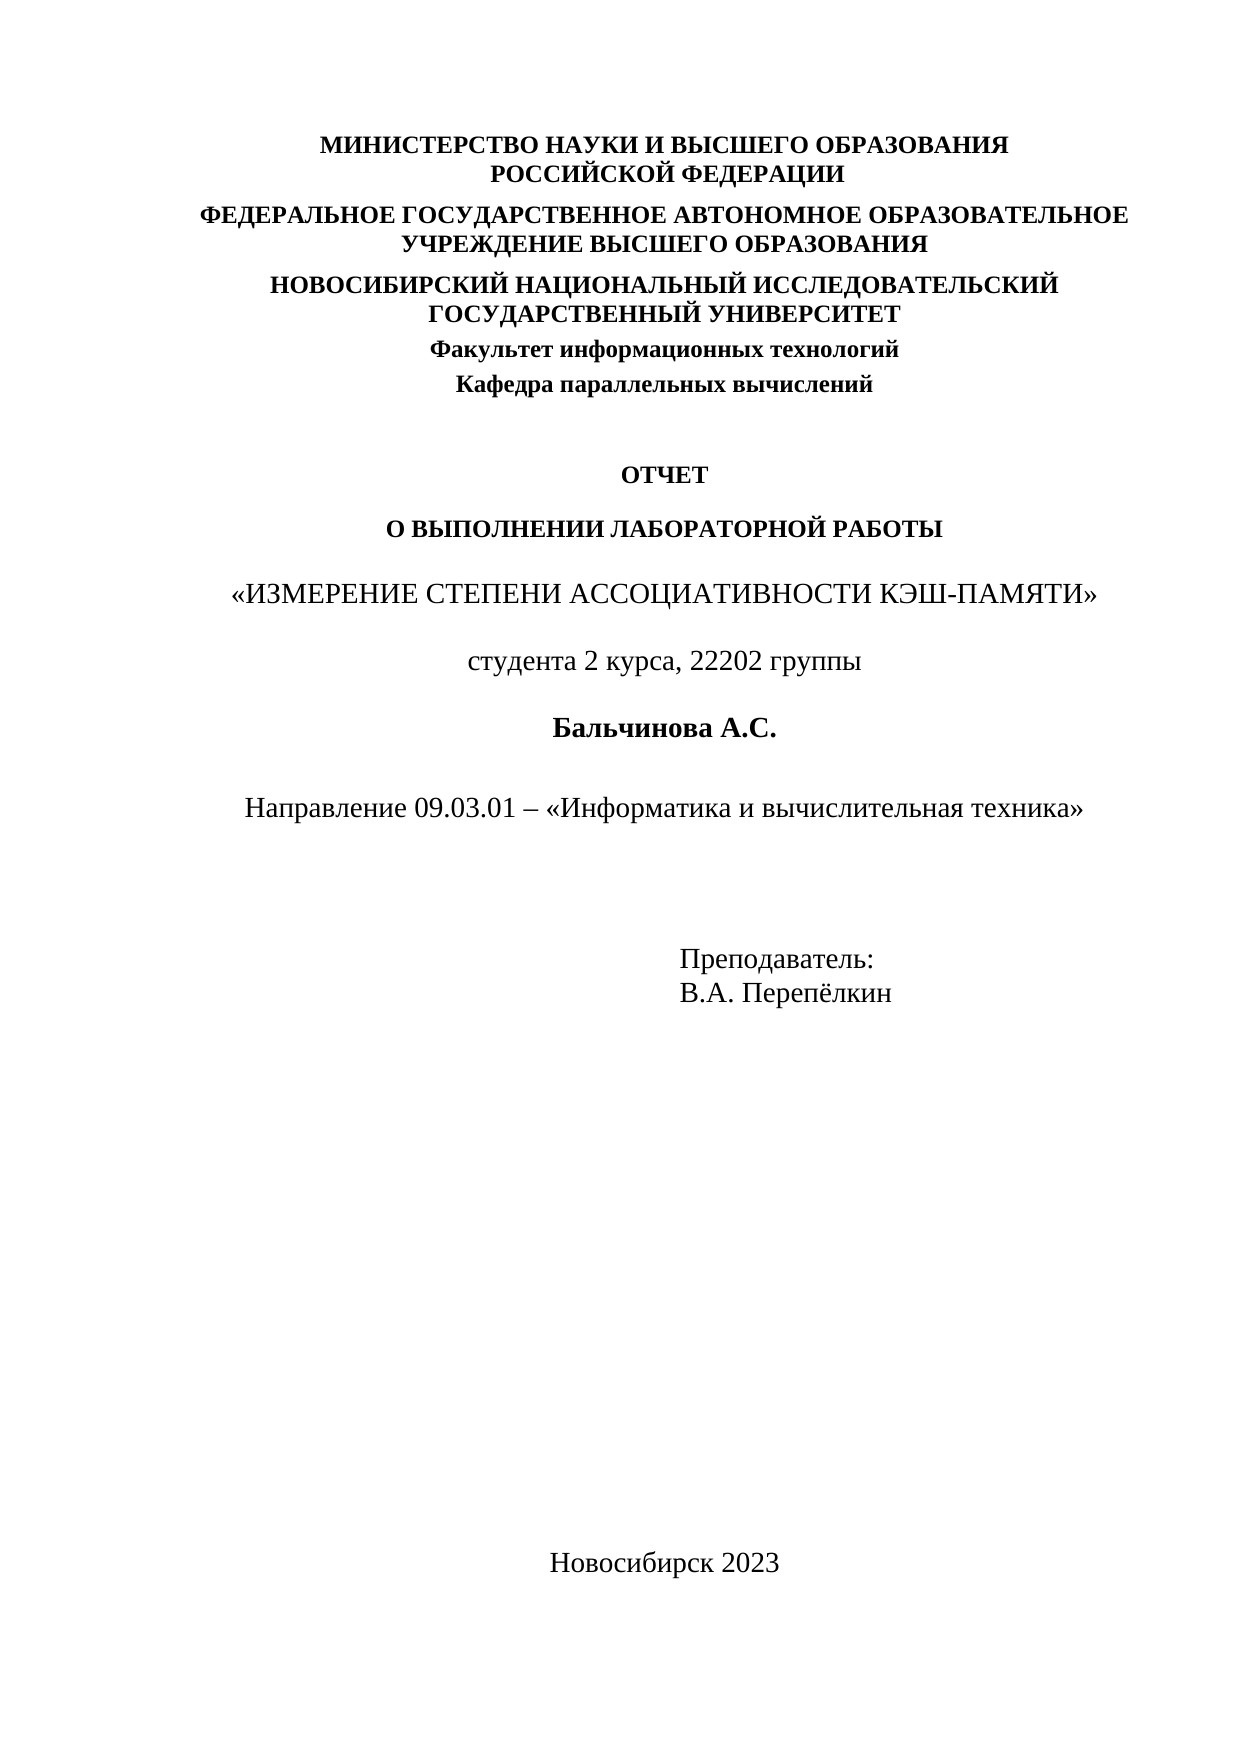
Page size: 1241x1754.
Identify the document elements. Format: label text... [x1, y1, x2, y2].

subtitle НОВОСИБИРСКИЙ НАЦИОНАЛЬНЫЙ ИССЛЕДОВАТЕЛЬСКИЙ ГОСУДАРСТВЕННЫЙ УНИВЕРСИТЕТ [177, 271, 1152, 328]
subtitle МИНИСТЕРСТВО НАУКИ И ВЫСШЕГО ОБРАЗОВАНИЯ РОССИЙСКОЙ ФЕДЕРАЦИИ [177, 131, 1152, 188]
subtitle ФЕДЕРАЛЬНОЕ ГОСУДАРСТВЕННОЕ АВТОНОМНОЕ ОБРАЗОВАТЕЛЬНОЕ УЧРЕЖДЕНИЕ ВЫСШЕГО ОБРАЗОВАНИЯ [177, 201, 1152, 258]
text Преподаватель: [620, 941, 1152, 975]
text Бальчинова А.С. [177, 711, 1152, 744]
subtitle Факультет информационных технологий [177, 334, 1152, 363]
subtitle ОТЧЕТ [177, 460, 1152, 489]
text Новосибирск 2023 [177, 1545, 1152, 1578]
text «ИЗМЕРЕНИЕ СТЕПЕНИ АССОЦИАТИВНОСТИ КЭШ-ПАМЯТИ» [177, 576, 1152, 610]
text Направление 09.03.01 – «Информатика и вычислительная техника» [177, 790, 1152, 824]
text В.А. Перепёлкин [620, 975, 1152, 1008]
text студента 2 курса, 22202 группы [177, 643, 1152, 677]
subtitle О ВЫПОЛНЕНИИ ЛАБОРАТОРНОЙ РАБОТЫ [177, 514, 1152, 543]
text Кафедра параллельных вычислений [177, 369, 1152, 398]
